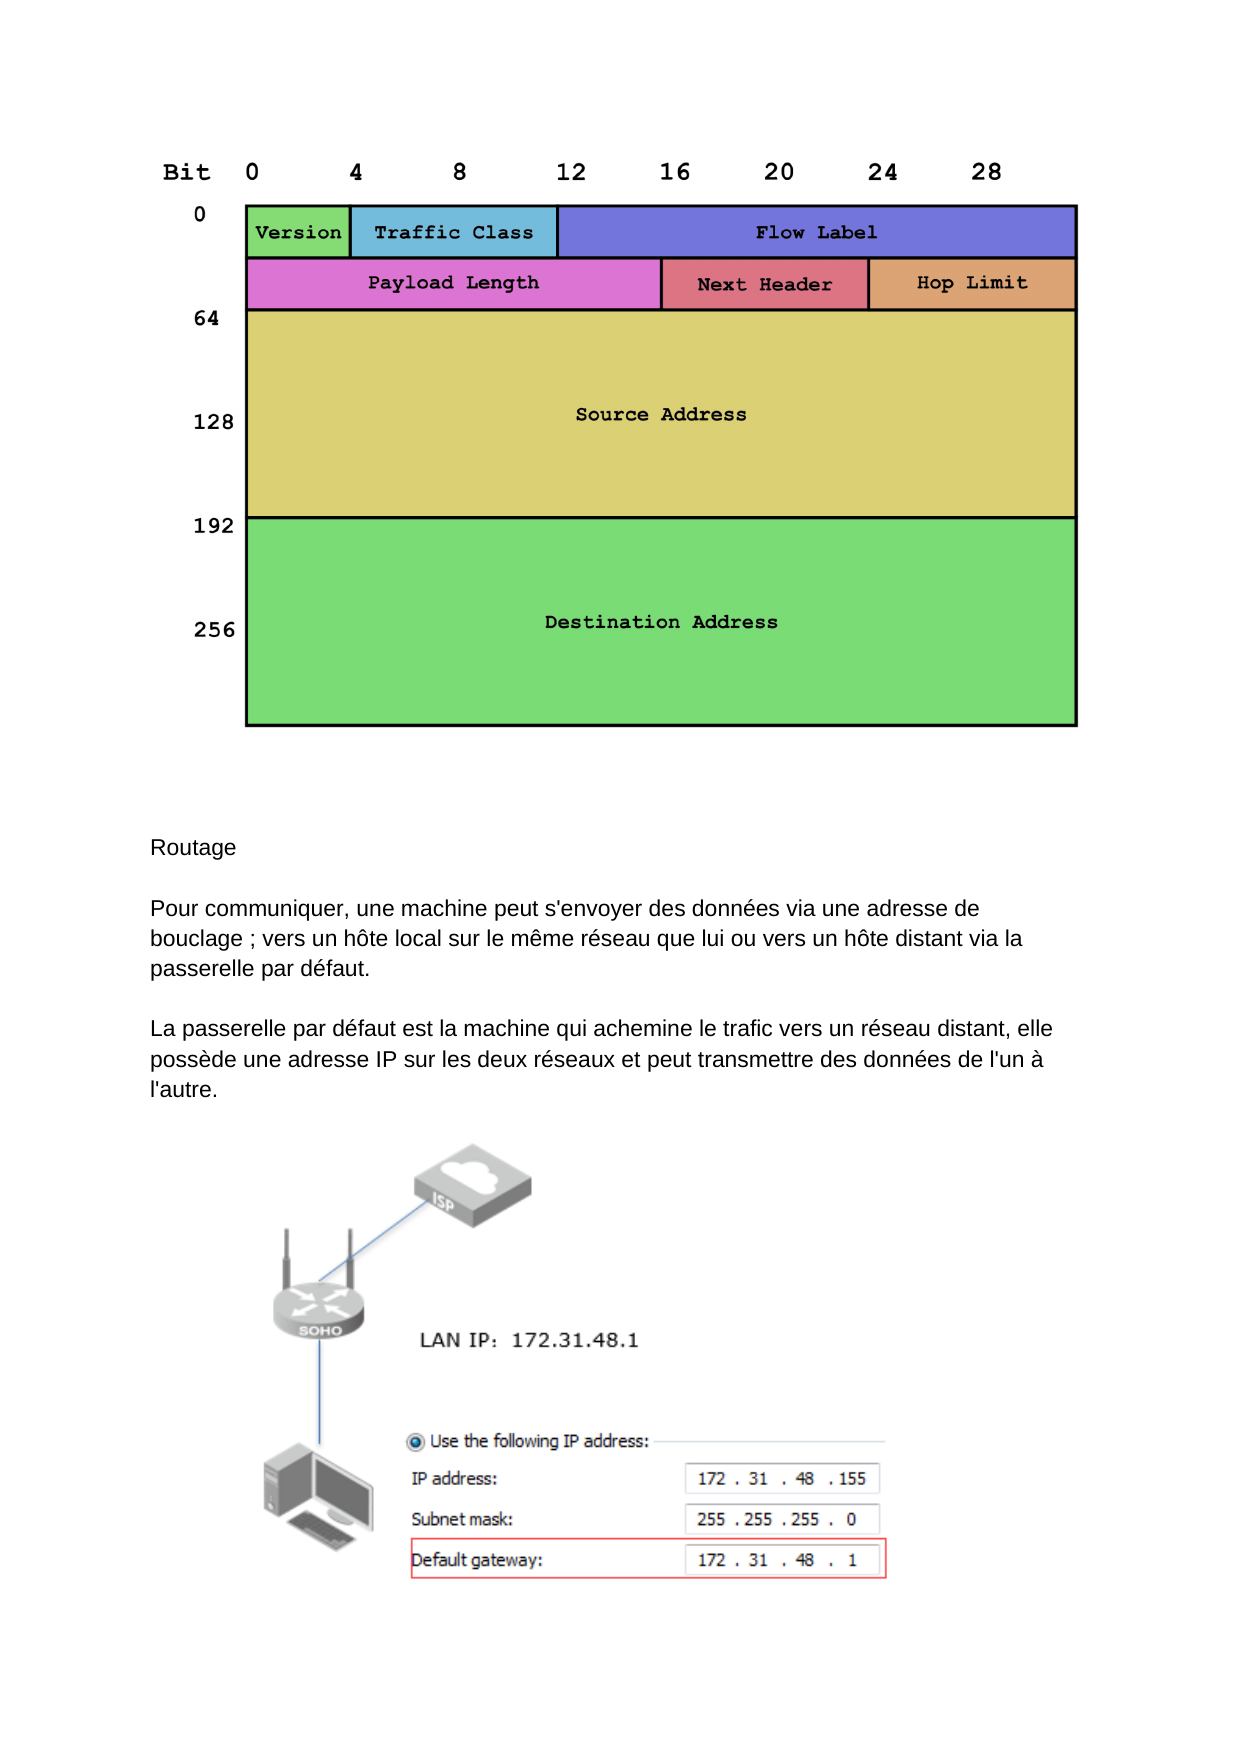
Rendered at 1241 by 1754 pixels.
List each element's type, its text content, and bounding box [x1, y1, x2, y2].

text La passerelle par défaut est la machine qui achemine le trafic vers un réseau distant, elle possède une adresse IP sur les deux réseaux et peut transmettre des données de l'un à l'autre. [150, 1015, 1090, 1102]
picture [150, 1136, 901, 1582]
text Pour communiquer, une machine peut s'envoyer des données via une adresse de bouclage ; vers un hôte local sur le même réseau que lui ou vers un hôte distant via la passerelle par défaut. [150, 894, 1090, 981]
text Routage [150, 834, 1090, 860]
picture [150, 150, 1091, 740]
